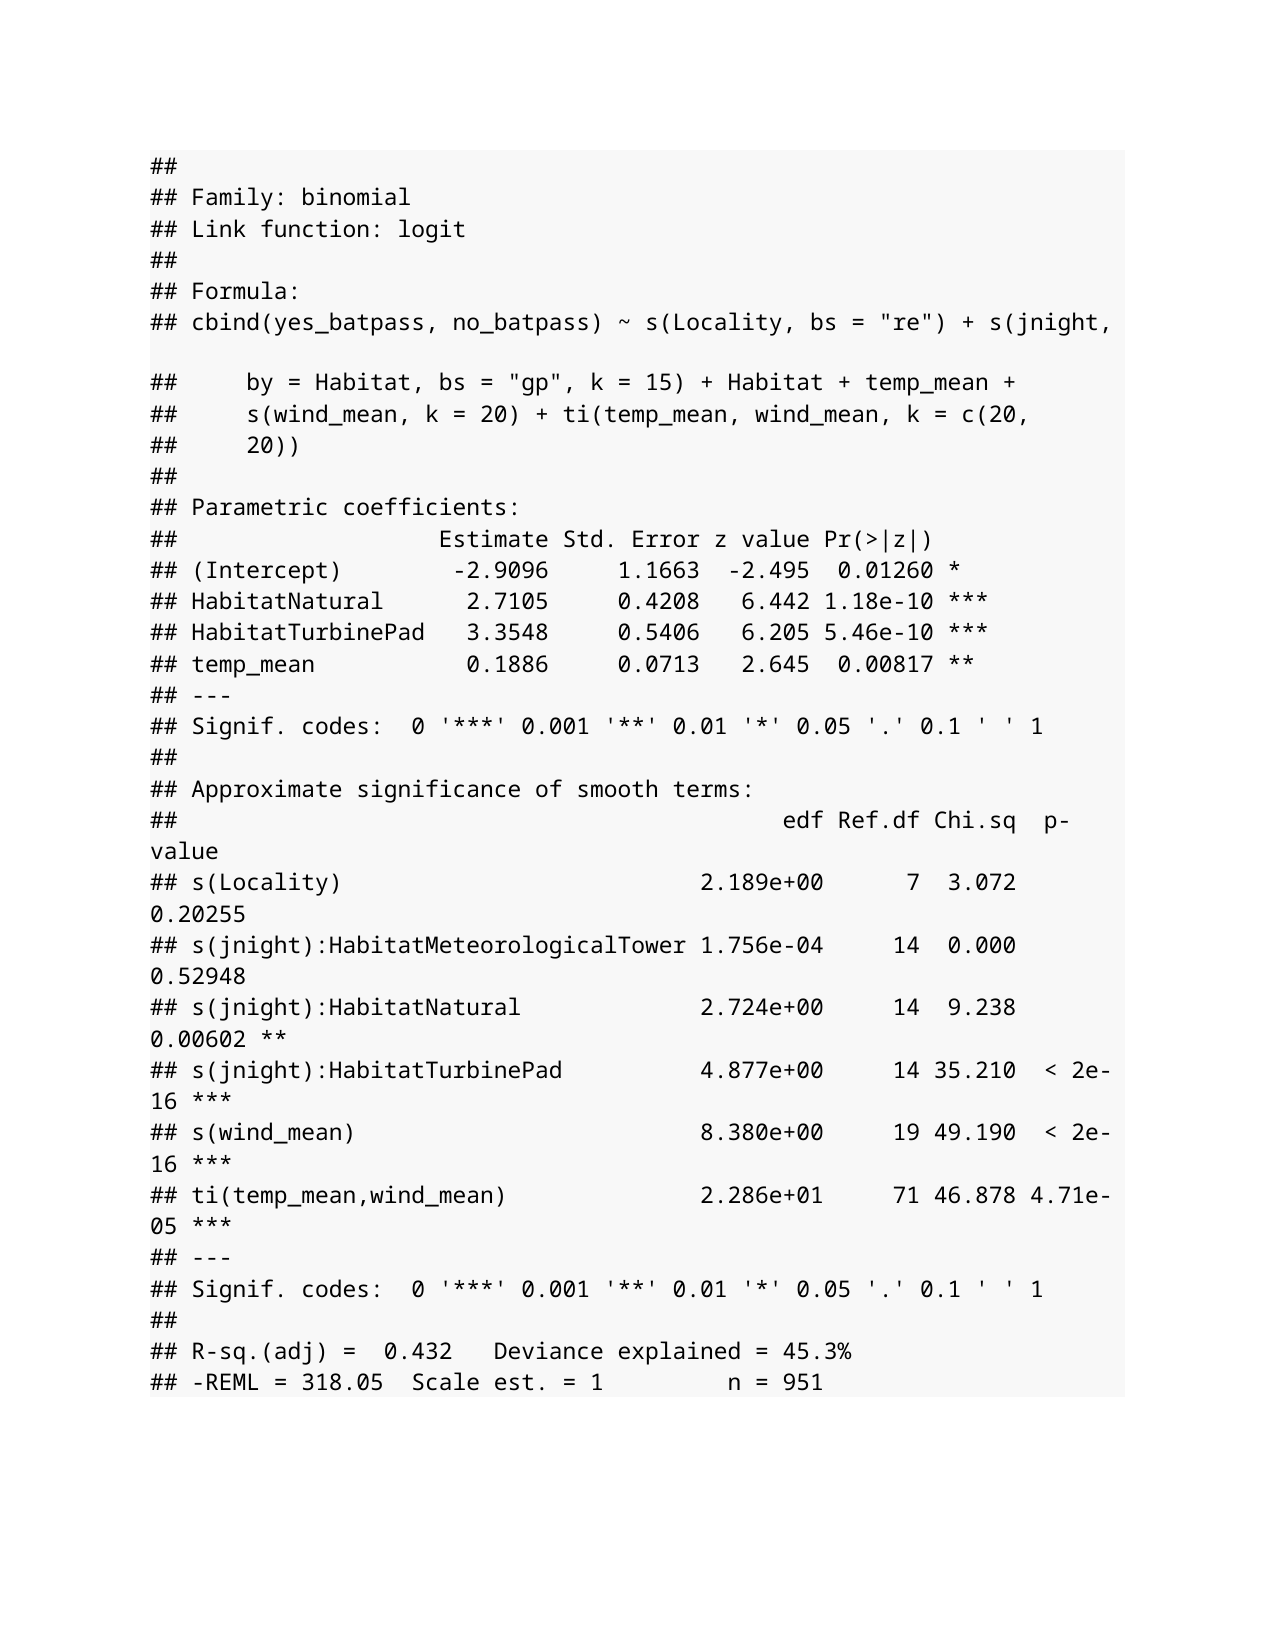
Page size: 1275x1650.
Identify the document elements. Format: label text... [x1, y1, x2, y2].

text ## ## Family: binomial ## Link function: logit ## ## Formula: ## cbind(yes_batpass, no_batpass) ~ s(Locality, bs = "re") + s(jnight, ## by = Habitat, bs = "gp", k = 15) + Habitat + temp_mean + ## s(wind_mean, k = 20) + ti(temp_mean, wind_mean, k = c(20, ## 20)) ## ## Parametric coefficients: ## Estimate Std. Error z value Pr(>|z|) ## (Intercept) -2.9096 1.1663 -2.495 0.01260 * ## HabitatNatural 2.7105 0.4208 6.442 1.18e-10 *** ## HabitatTurbinePad 3.3548 0.5406 6.205 5.46e-10 *** ## temp_mean 0.1886 0.0713 2.645 0.00817 ** ## --- ## Signif. codes: 0 '***' 0.001 '**' 0.01 '*' 0.05 '.' 0.1 ' ' 1 ## ## Approximate significance of smooth terms: ## edf Ref.df Chi.sq p-value ## s(Locality) 2.189e+00 7 3.072 0.20255 ## s(jnight):HabitatMeteorologicalTower 1.756e-04 14 0.000 0.52948 ## s(jnight):HabitatNatural 2.724e+00 14 9.238 0.00602 ** ## s(jnight):HabitatTurbinePad 4.877e+00 14 35.210 < 2e-16 *** ## s(wind_mean) 8.380e+00 19 49.190 < 2e-16 *** ## ti(temp_mean,wind_mean) 2.286e+01 71 46.878 4.71e-05 *** ## --- ## Signif. codes: 0 '***' 0.001 '**' 0.01 '*' 0.05 '.' 0.1 ' ' 1 ## ## R-sq.(adj) = 0.432 Deviance explained = 45.3% ## -REML = 318.05 Scale est. = 1 n = 951 [150, 150, 1125, 1397]
